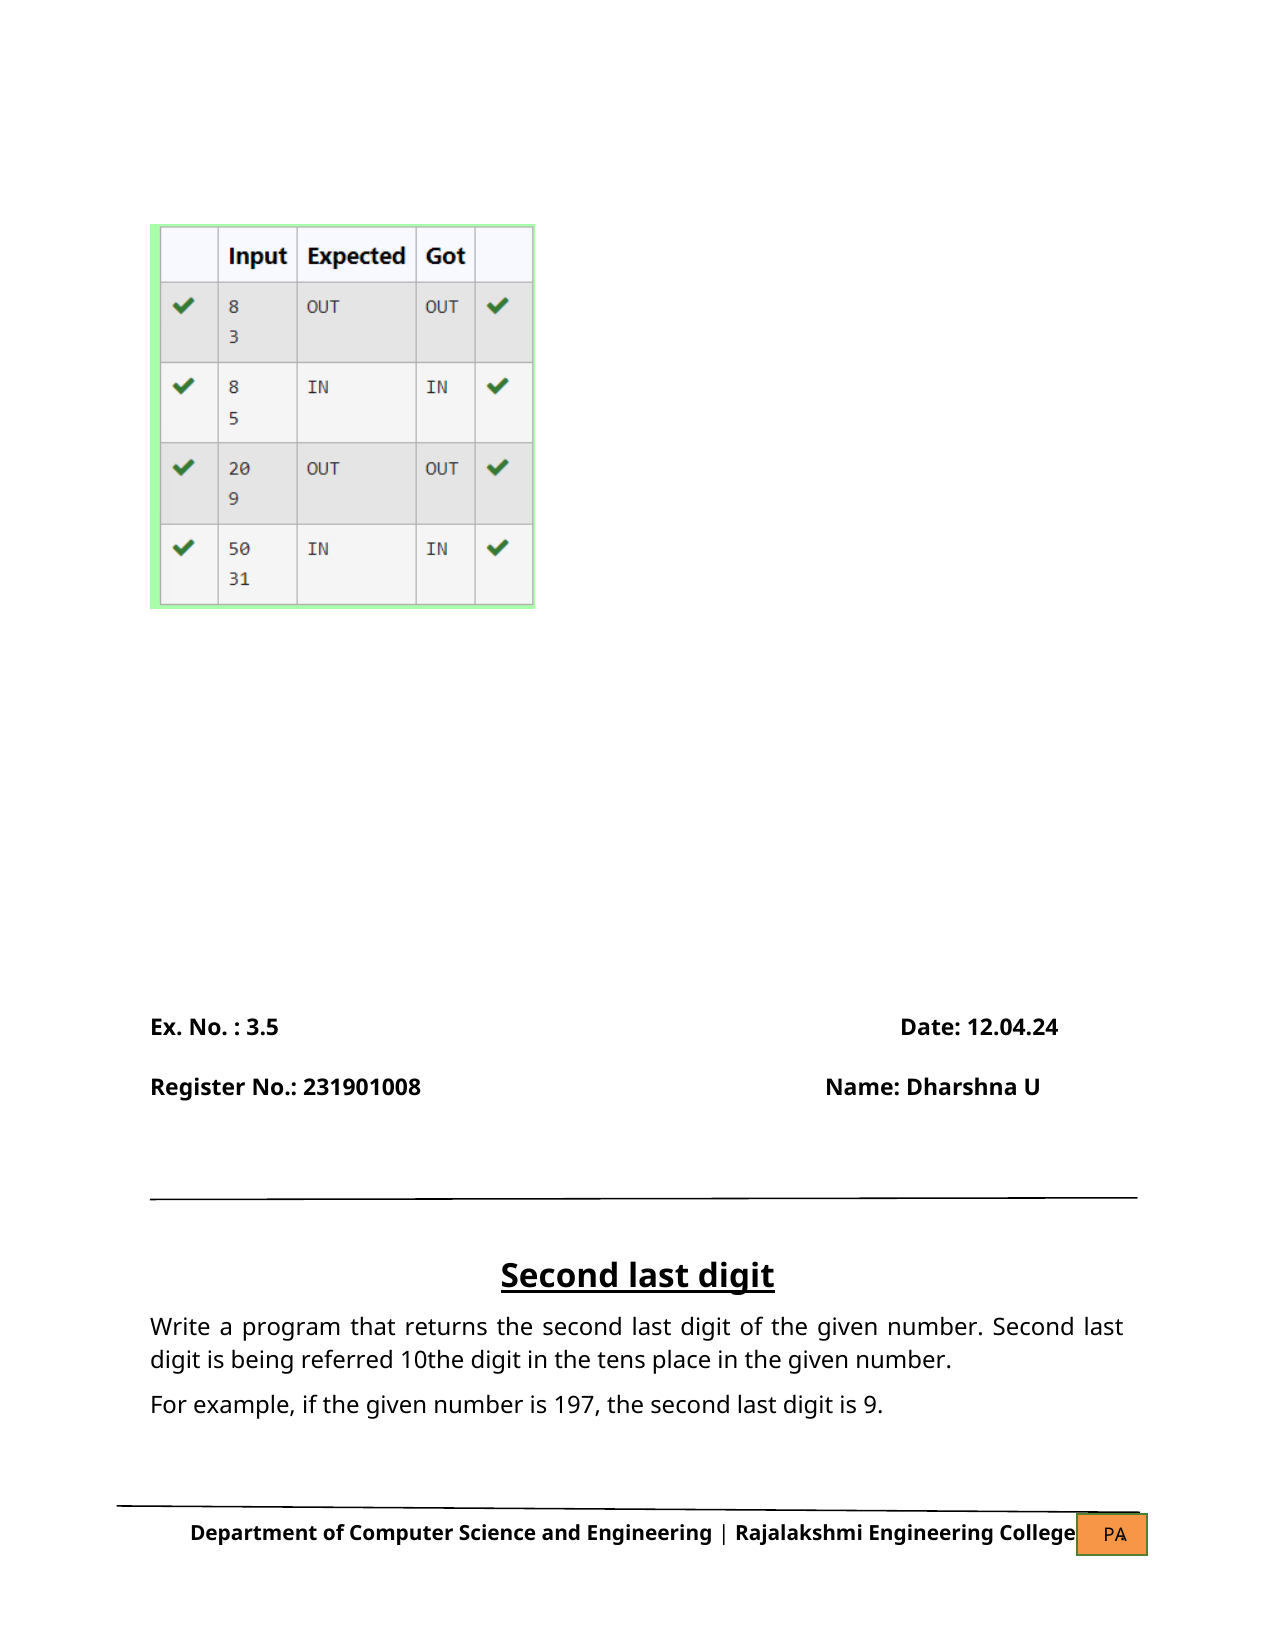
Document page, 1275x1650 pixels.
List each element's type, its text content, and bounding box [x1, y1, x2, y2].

text Ex. No. : 3.5 Date: 12.04.24 [150, 1010, 1125, 1042]
text Write a program that returns the second last digit of the given number. Second last digit is being referred 10the digit in the tens place in the given number. [150, 1310, 1125, 1375]
text Second last digit [150, 1252, 1125, 1297]
text Register No.: 231901008 Name: Dharshna U [150, 1071, 1125, 1102]
text For example, if the given number is 197, the second last digit is 9. [150, 1388, 1125, 1420]
picture [150, 224, 536, 609]
